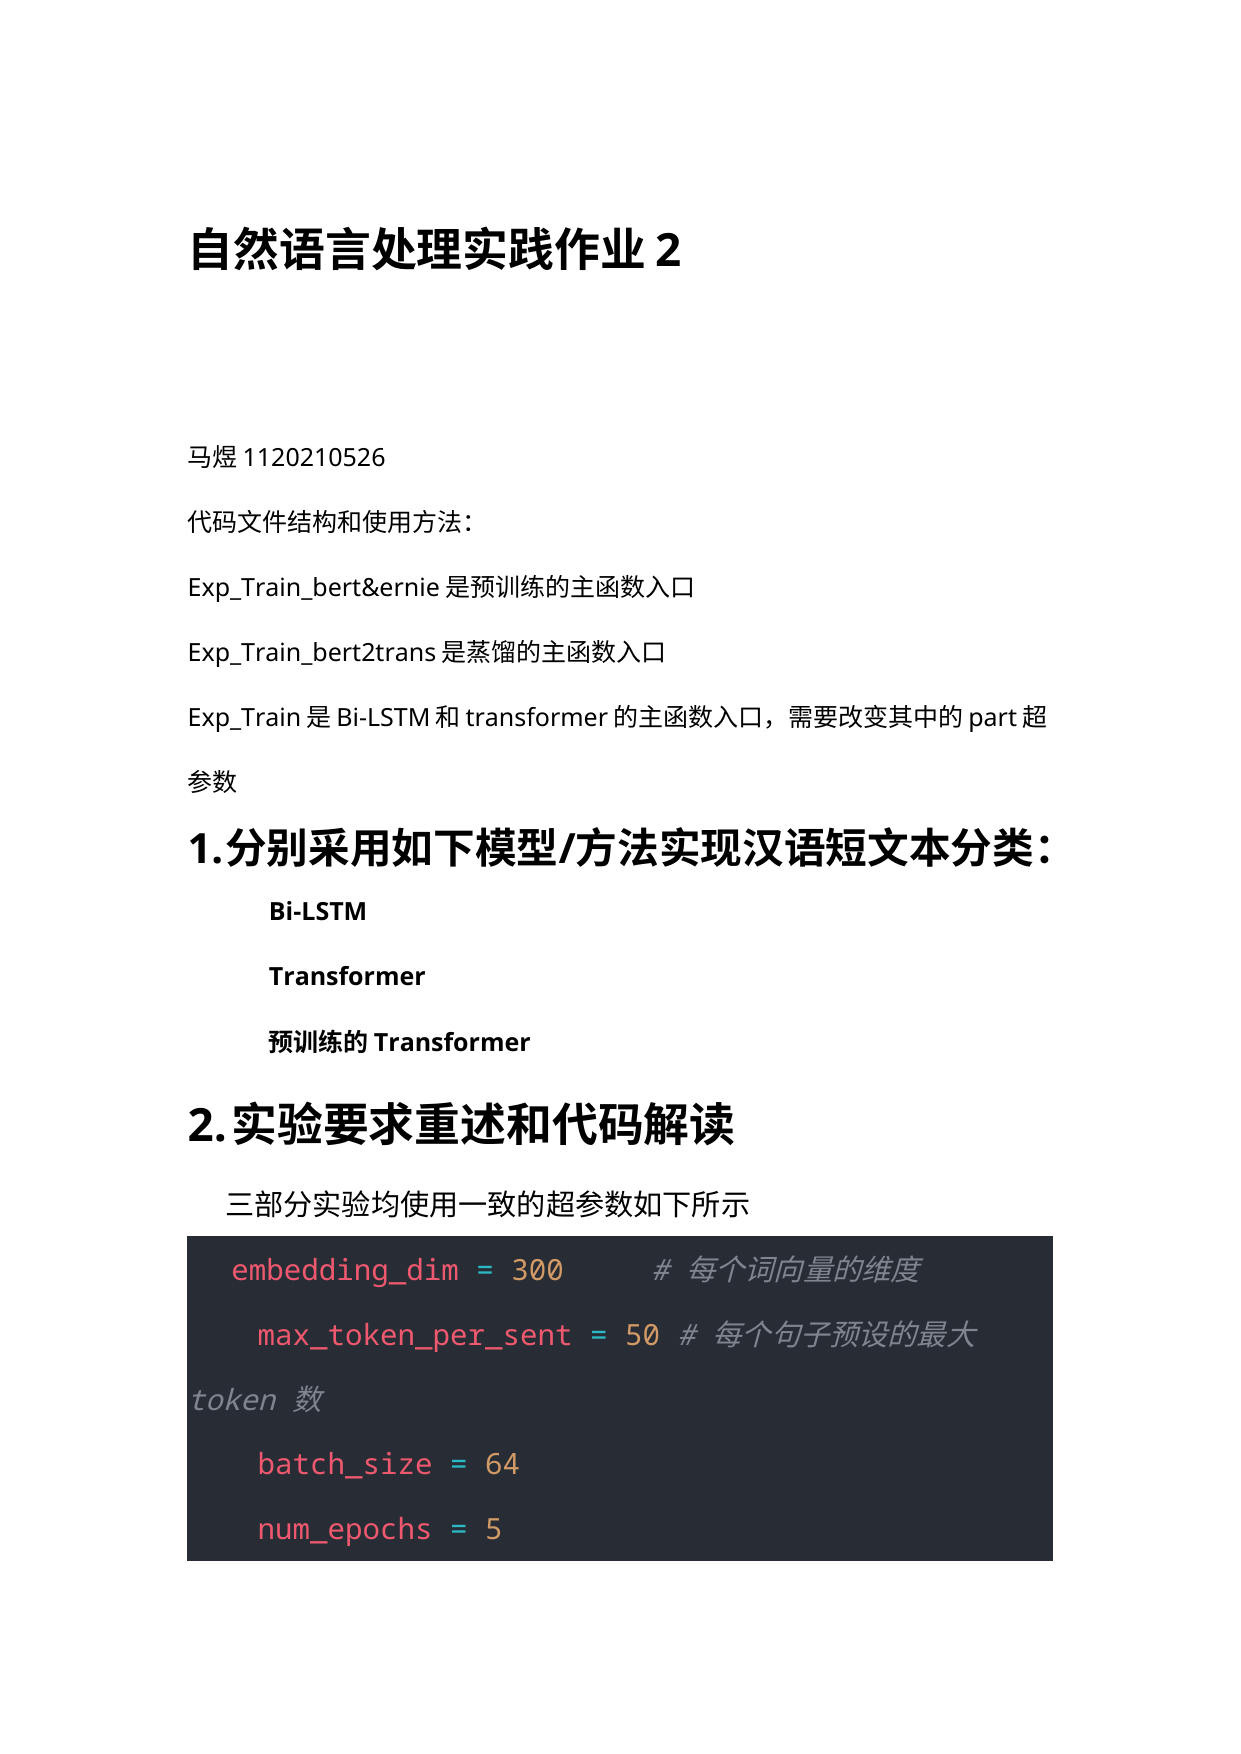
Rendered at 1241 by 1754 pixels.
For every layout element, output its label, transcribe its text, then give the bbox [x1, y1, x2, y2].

text Exp_Train_bert2trans是蒸馏的主函数入口 [187, 618, 1053, 683]
text max_token_per_sent = 50 # 每个句子预设的最大 token 数 [187, 1301, 1053, 1431]
text Exp_Train_bert&ernie是预训练的主函数入口 [187, 553, 1053, 618]
text 预训练的Transformer [269, 1008, 1053, 1073]
text Exp_Train是Bi-LSTM和transformer的主函数入口，需要改变其中的part超参数 [187, 683, 1053, 813]
list 实验要求重述和代码解读 [187, 1073, 1053, 1171]
text 代码文件结构和使用方法： [187, 488, 1053, 553]
text batch_size = 64 [187, 1431, 1053, 1496]
text Bi-LSTM [269, 878, 1053, 943]
list 三部分实验均使用一致的超参数如下所示 [225, 1171, 1053, 1236]
text Transformer [269, 943, 1053, 1008]
text embedding_dim = 300 # 每个词向量的维度 [187, 1236, 1053, 1301]
list 分别采用如下模型/方法实现汉语短文本分类： [187, 813, 1053, 878]
text num_epochs = 5 [187, 1496, 1053, 1561]
subtitle 自然语言处理实践作业2 [187, 197, 1053, 295]
text 马煜1120210526 [187, 423, 1053, 488]
